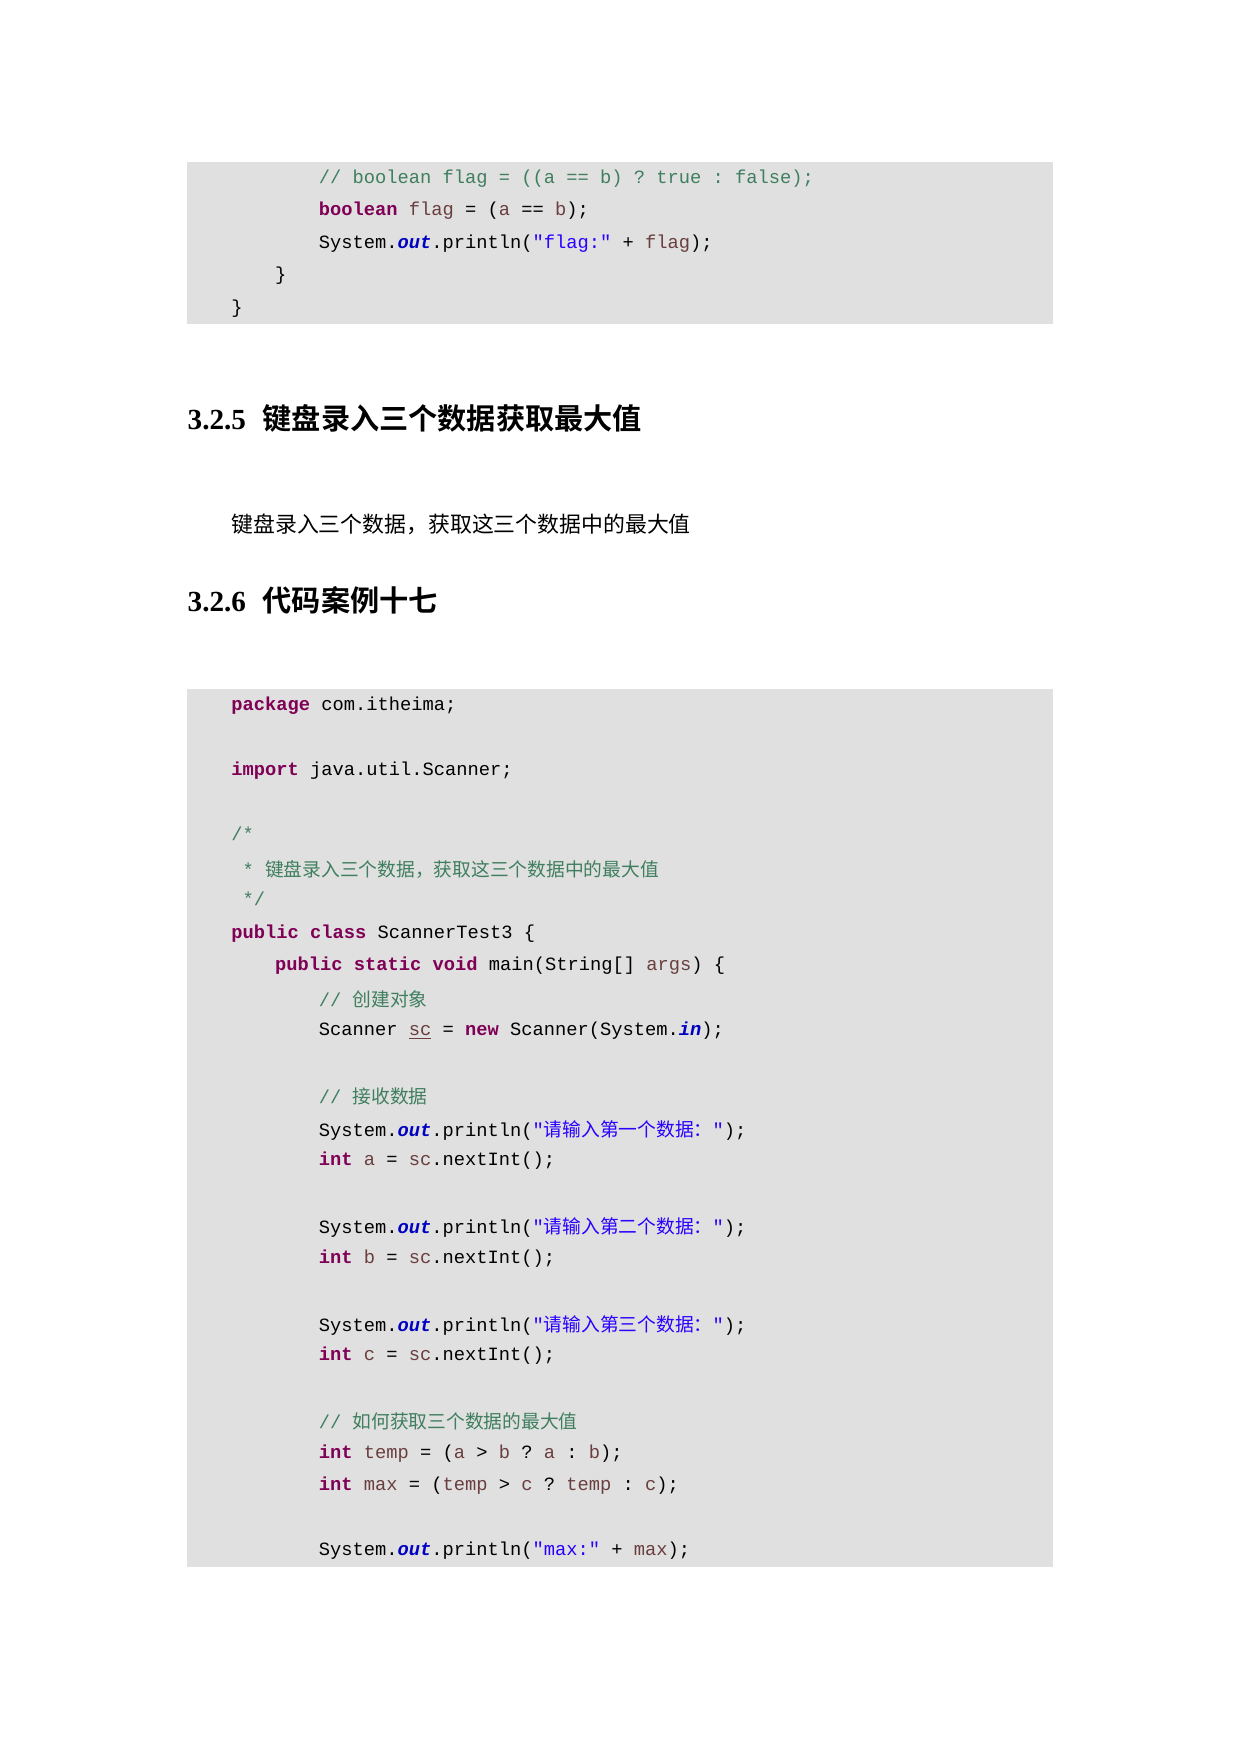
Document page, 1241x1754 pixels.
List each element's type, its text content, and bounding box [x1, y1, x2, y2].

text import java.util.Scanner; [187, 754, 1053, 787]
text /* [187, 819, 1053, 852]
text */ [187, 884, 1053, 917]
text public static void main(String[] args) { [187, 949, 1053, 982]
text int c = sc.nextInt(); [187, 1339, 1053, 1372]
text // 创建对象 [187, 982, 1053, 1014]
text System.out.println("max:" + max); [187, 1534, 1053, 1567]
text package com.itheima; [187, 689, 1053, 722]
text * 键盘录入三个数据，获取这三个数据中的最大值 [187, 852, 1053, 884]
text Scanner sc = new Scanner(System.in); [187, 1014, 1053, 1047]
text int b = sc.nextInt(); [187, 1242, 1053, 1274]
text } [187, 259, 1053, 292]
text System.out.println("请输入第一个数据："); [187, 1112, 1053, 1144]
text boolean flag = (a == b); [187, 194, 1053, 227]
text int a = sc.nextInt(); [187, 1144, 1053, 1177]
text System.out.println("请输入第三个数据："); [187, 1307, 1053, 1339]
text // 接收数据 [187, 1079, 1053, 1112]
text // boolean flag = ((a == b) ? true : false); [187, 162, 1053, 194]
text } [187, 292, 1053, 324]
text System.out.println("请输入第二个数据："); [187, 1209, 1053, 1242]
text System.out.println("flag:" + flag); [187, 227, 1053, 259]
subtitle 代码案例十七 [187, 567, 1053, 632]
text int temp = (a > b ? a : b); [187, 1437, 1053, 1469]
text int max = (temp > c ? temp : c); [187, 1469, 1053, 1502]
text // 如何获取三个数据的最大值 [187, 1404, 1053, 1437]
subtitle 键盘录入三个数据获取最大值 [187, 384, 1053, 449]
text 键盘录入三个数据，获取这三个数据中的最大值 [187, 507, 1053, 539]
text public class ScannerTest3 { [187, 917, 1053, 949]
